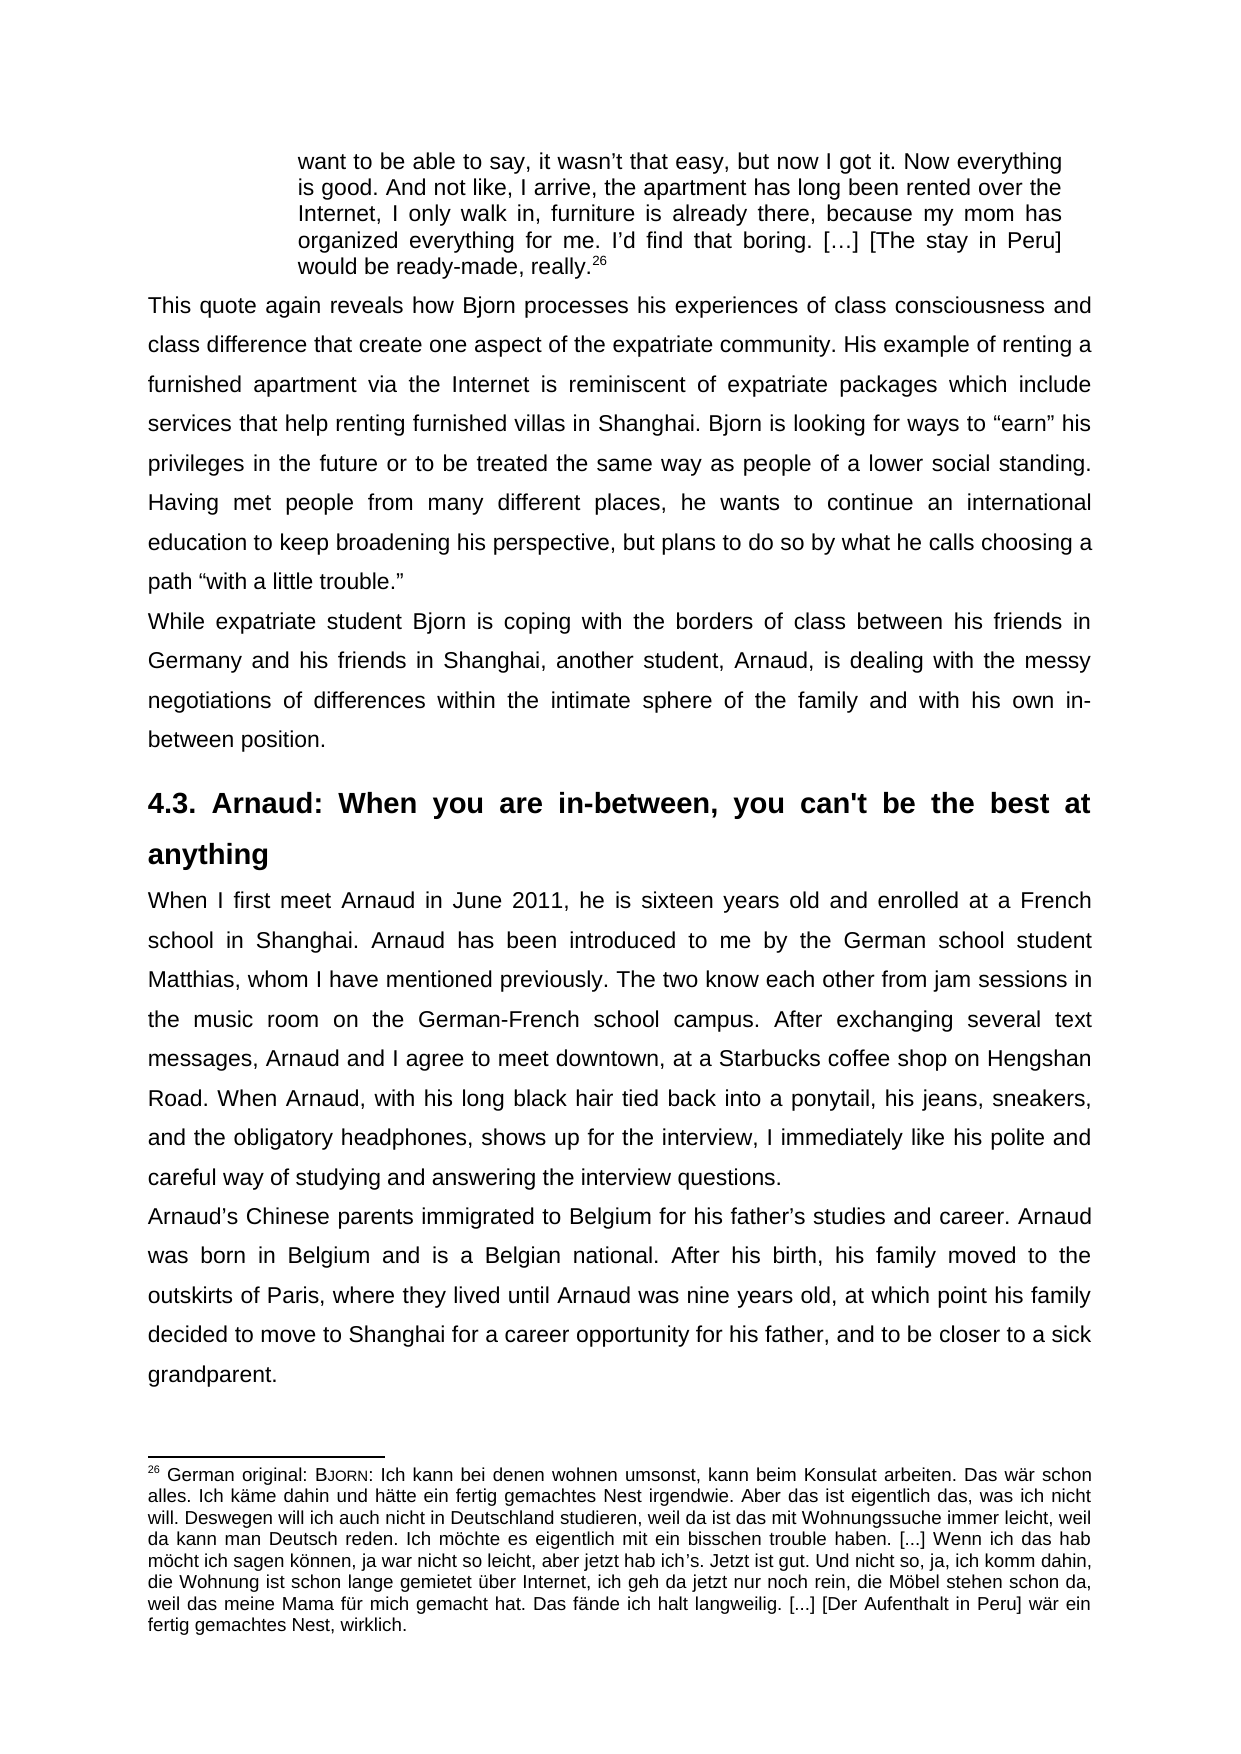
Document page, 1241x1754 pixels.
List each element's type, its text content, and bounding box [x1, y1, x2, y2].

subtitle 4.3. Arnaud: When you are in-between, you can't be the best at anything [148, 786, 1093, 870]
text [177, 148, 1063, 279]
text This quote again reveals how Bjorn processes his experiences of class consciousness and class difference that create one aspect of the expatriate community. His example of renting a furnished apartment via the Internet is reminiscent of expatriate packages which include services that help renting furnished villas in Shanghai. Bjorn is looking for ways to “earn” his privileges in the future or to be treated the same way as people of a lower social standing. Having met people from many different places, he wants to continue an international education to keep broadening his perspective, but plans to do so by what he calls choosing a path “with a little trouble.” [148, 292, 1093, 594]
text While expatriate student Bjorn is coping with the borders of class between his friends in Germany and his friends in Shanghai, another student, Arnaud, is dealing with the messy negotiations of differences within the intimate sphere of the family and with his own in-between position. [148, 608, 1093, 752]
text Arnaud’s Chinese parents immigrated to Belgium for his father’s studies and career. Arnaud was born in Belgium and is a Belgian national. After his birth, his family moved to the outskirts of Paris, where they lived until Arnaud was nine years old, at which point his family decided to move to Shanghai for a career opportunity for his father, and to be closer to a sick grandparent. [148, 1203, 1093, 1387]
text When I first meet Arnaud in June 2011, he is sixteen years old and enrolled at a French school in Shanghai. Arnaud has been introduced to me by the German school student Matthias, whom I have mentioned previously. The two know each other from jam sessions in the music room on the German-French school campus. After exchanging several text messages, Arnaud and I agree to meet downtown, at a Starbucks coffee shop on Hengshan Road. When Arnaud, with his long black hair tied back into a ponytail, his jeans, sneakers, and the obligatory headphones, shows up for the interview, I immediately like his polite and careful way of studying and answering the interview questions. [148, 887, 1093, 1190]
